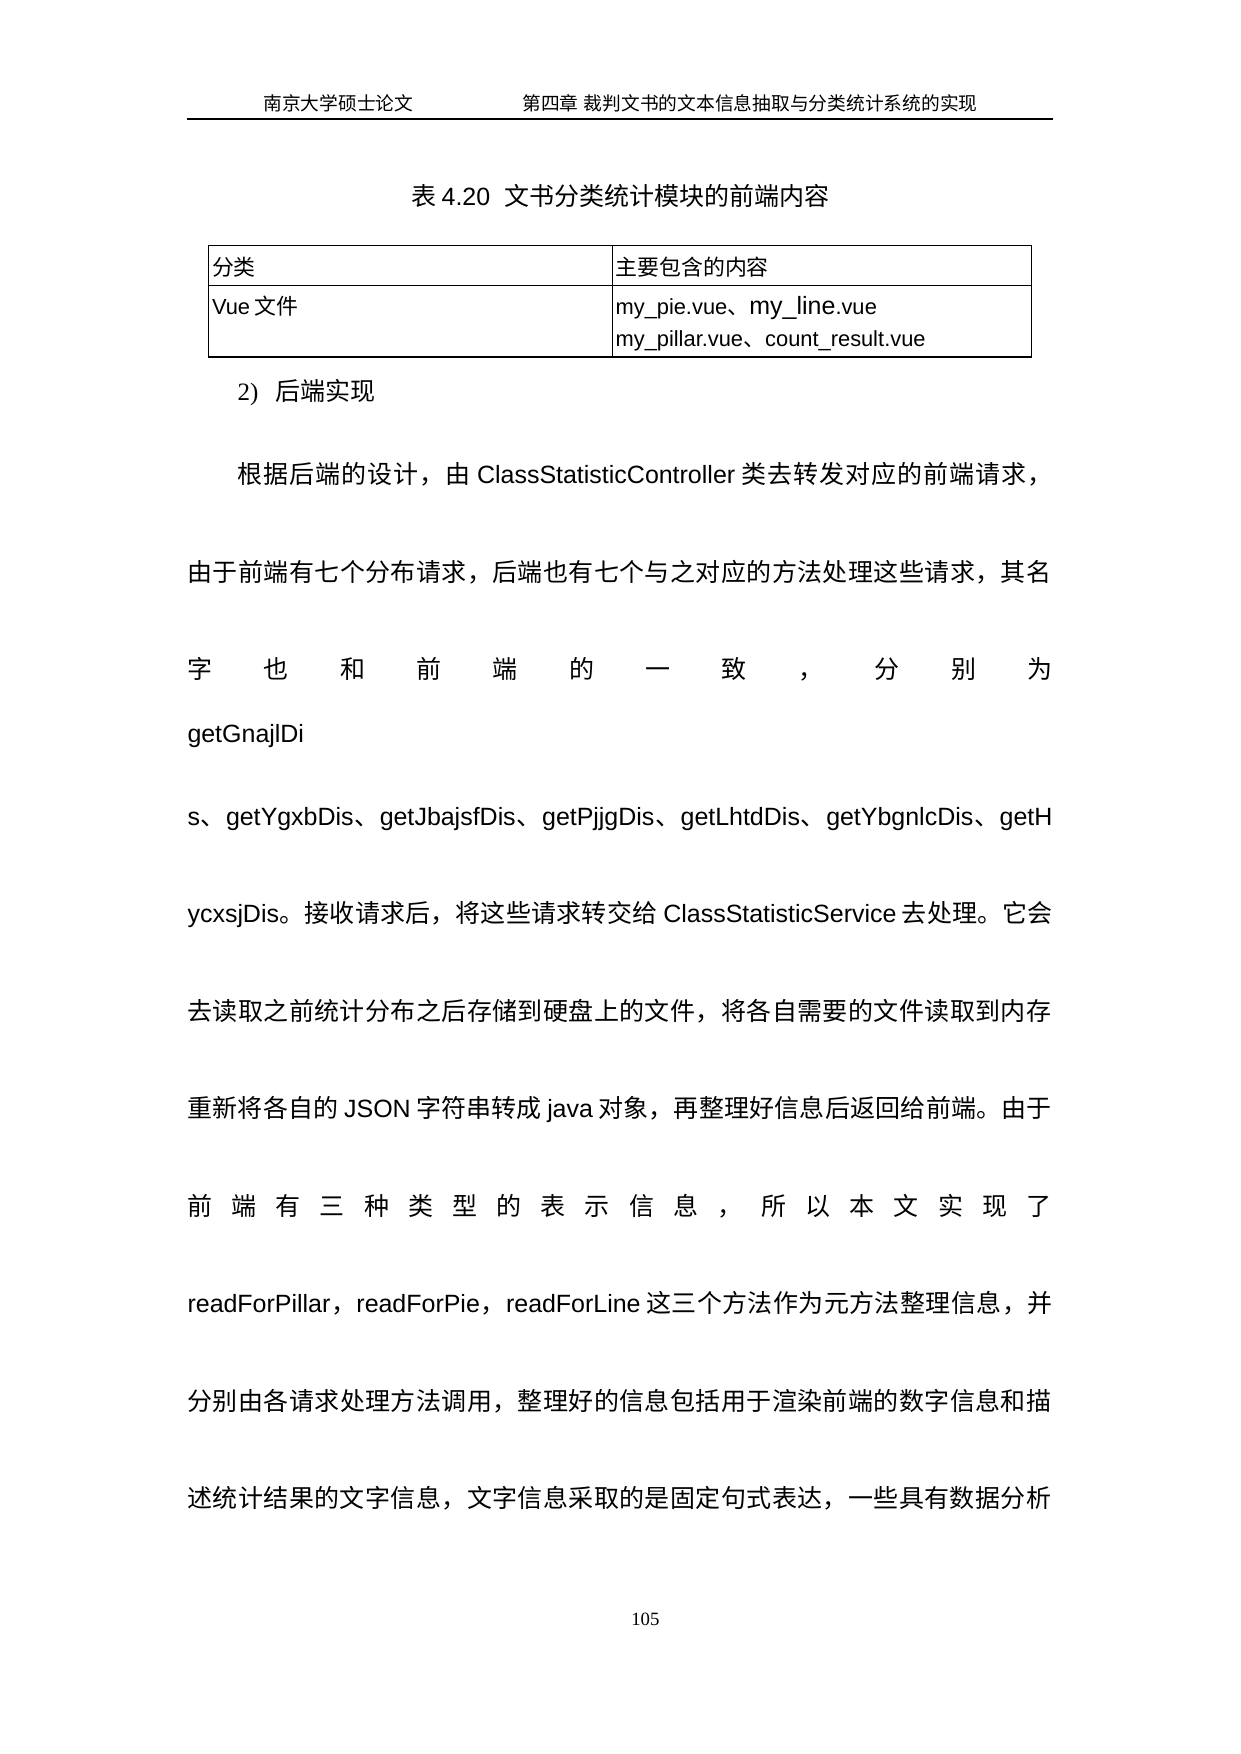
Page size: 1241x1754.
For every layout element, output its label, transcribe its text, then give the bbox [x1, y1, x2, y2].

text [187, 441, 1053, 1529]
text 表4.20 文书分类统计模块的前端内容 [187, 162, 1053, 227]
table_header 主要包含的内容 [613, 246, 1031, 284]
table_header 分类 [209, 246, 612, 284]
list 后端实现 [237, 357, 1053, 422]
table_cell my_pie.vue、my_line.vue my_pillar.vue、count_result.vue [613, 286, 1031, 356]
table_cell Vue文件 [209, 286, 612, 356]
